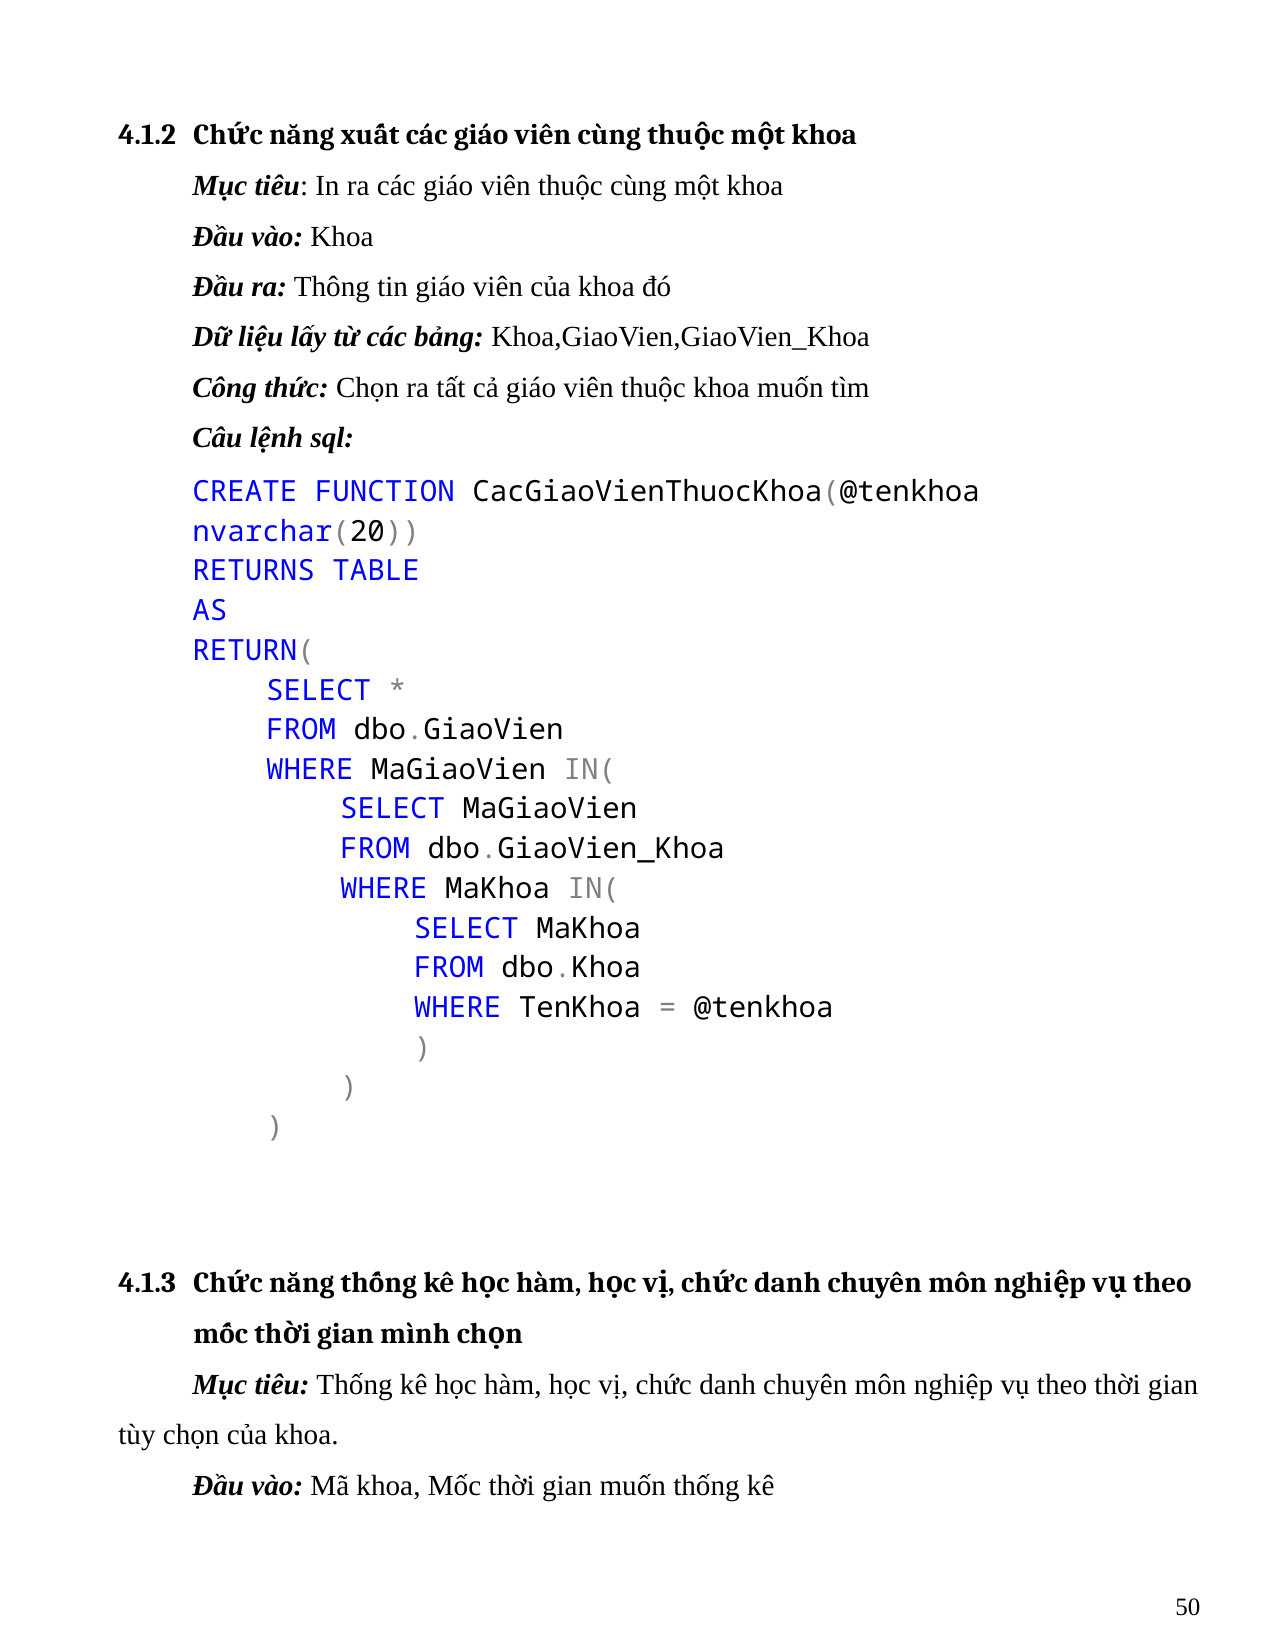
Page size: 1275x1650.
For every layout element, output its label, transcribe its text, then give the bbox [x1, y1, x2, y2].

text Dữ liệu lấy từ các bảng: Khoa,GiaoVien,GiaoVien_Khoa [118, 319, 1200, 353]
text SELECT MaKhoa [118, 907, 1200, 947]
text Đầu vào: Khoa [118, 219, 1200, 252]
subtitle Chức năng thống kê học hàm, học vị, chức danh chuyên môn nghiệp vụ theo mốc thời gian mình chọn [118, 1266, 1200, 1350]
text Mục tiêu: Thống kê học hàm, học vị, chức danh chuyên môn nghiệp vụ theo thời gian tùy chọn của khoa. [118, 1367, 1200, 1451]
text FROM dbo.Khoa [118, 947, 1200, 986]
text RETURNS TABLE [118, 550, 1200, 589]
text WHERE MaGiaoVien IN( [118, 748, 1200, 788]
text Công thức: Chọn ra tất cả giáo viên thuộc khoa muốn tìm [118, 370, 1200, 403]
text RETURN( [118, 629, 1200, 669]
text FROM dbo.GiaoVien_Khoa [118, 827, 1200, 867]
text FROM dbo.GiaoVien [118, 708, 1200, 748]
text Đầu ra: Thông tin giáo viên của khoa đó [118, 269, 1200, 303]
text Đầu vào: Mã khoa, Mốc thời gian muốn thống kê [118, 1468, 1200, 1501]
text WHERE TenKhoa = @tenkhoa [118, 986, 1200, 1026]
subtitle Chức năng xuất các giáo viên cùng thuộc một khoa [118, 118, 1200, 152]
text WHERE MaKhoa IN( [118, 867, 1200, 907]
text ) [118, 1105, 1200, 1145]
text ) [118, 1026, 1200, 1066]
text SELECT MaGiaoVien [118, 788, 1200, 827]
text Câu lệnh sql: [118, 420, 1200, 453]
text ) [118, 1066, 1200, 1105]
text CREATE FUNCTION CacGiaoVienThuocKhoa(@tenkhoa nvarchar(20)) [192, 470, 1200, 550]
text SELECT * [118, 669, 1200, 708]
text AS [118, 589, 1200, 629]
text Mục tiêu: In ra các giáo viên thuộc cùng một khoa [118, 168, 1200, 202]
